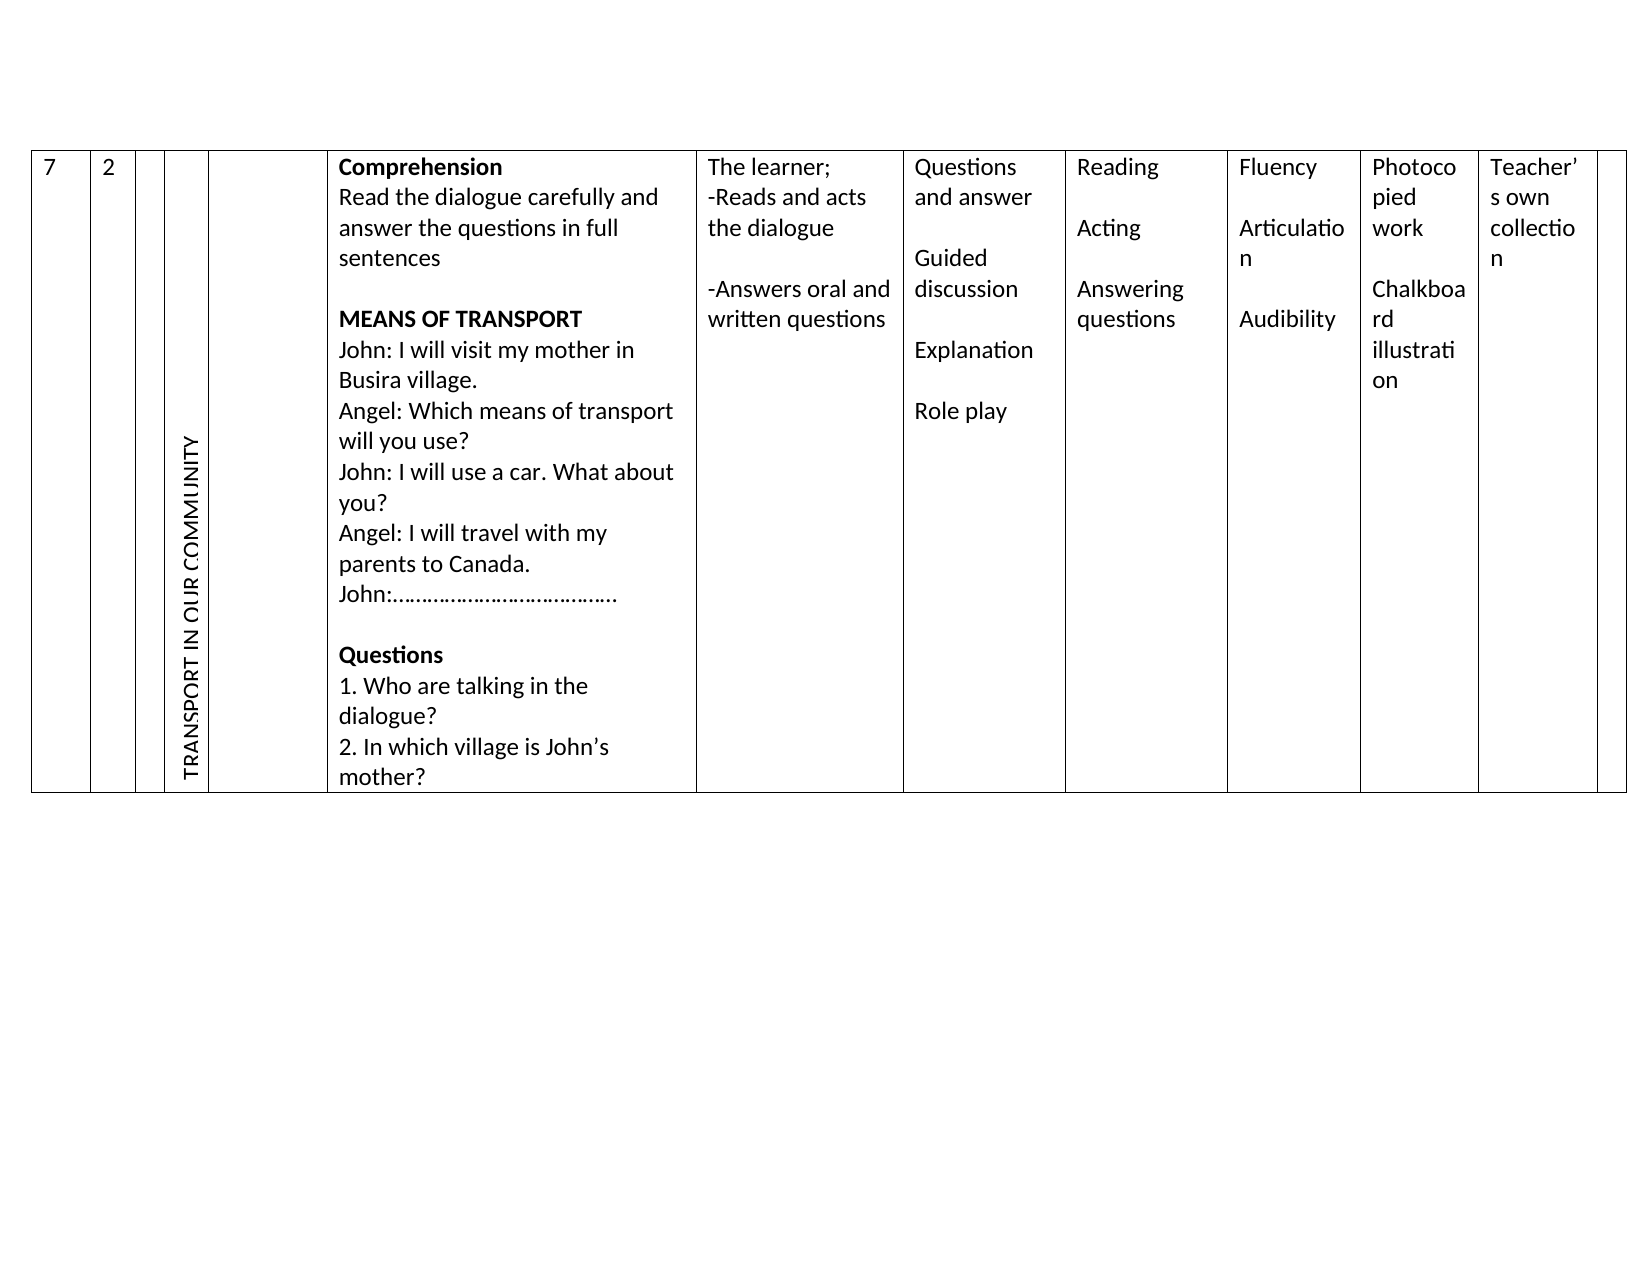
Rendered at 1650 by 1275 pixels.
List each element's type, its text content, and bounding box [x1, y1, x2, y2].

table_cell [1598, 151, 1626, 792]
table_cell [136, 151, 164, 792]
table_cell Questions and answer Guided discussion Explanation Role play [904, 151, 1065, 792]
table_cell [209, 151, 327, 792]
table_cell 7 [32, 151, 90, 792]
table_cell Reading Acting Answering questions [1066, 151, 1227, 792]
table_cell The learner; -Reads and acts the dialogue -Answers oral and written questions [697, 151, 903, 792]
table_cell Photocopied work Chalkboard illustration [1361, 151, 1478, 792]
table_cell Comprehension Read the dialogue carefully and answer the questions in full sentences MEANS OF TRANSPORT John: I will visit my mother in Busira village. Angel: Which means of transport will you use? John: I will use a car. What about you? Angel: I will travel with my parents to Canada. John:………………………………… Questions 1. Who are talking in the dialogue? 2. In which village is John’s mother? [328, 151, 696, 792]
table_cell 2 [91, 151, 135, 792]
table_cell TRANSPORT IN OUR COMMUNITY [165, 151, 208, 792]
table_cell Teacher’s own collection [1479, 151, 1597, 792]
table_cell Fluency Articulation Audibility [1228, 151, 1360, 792]
